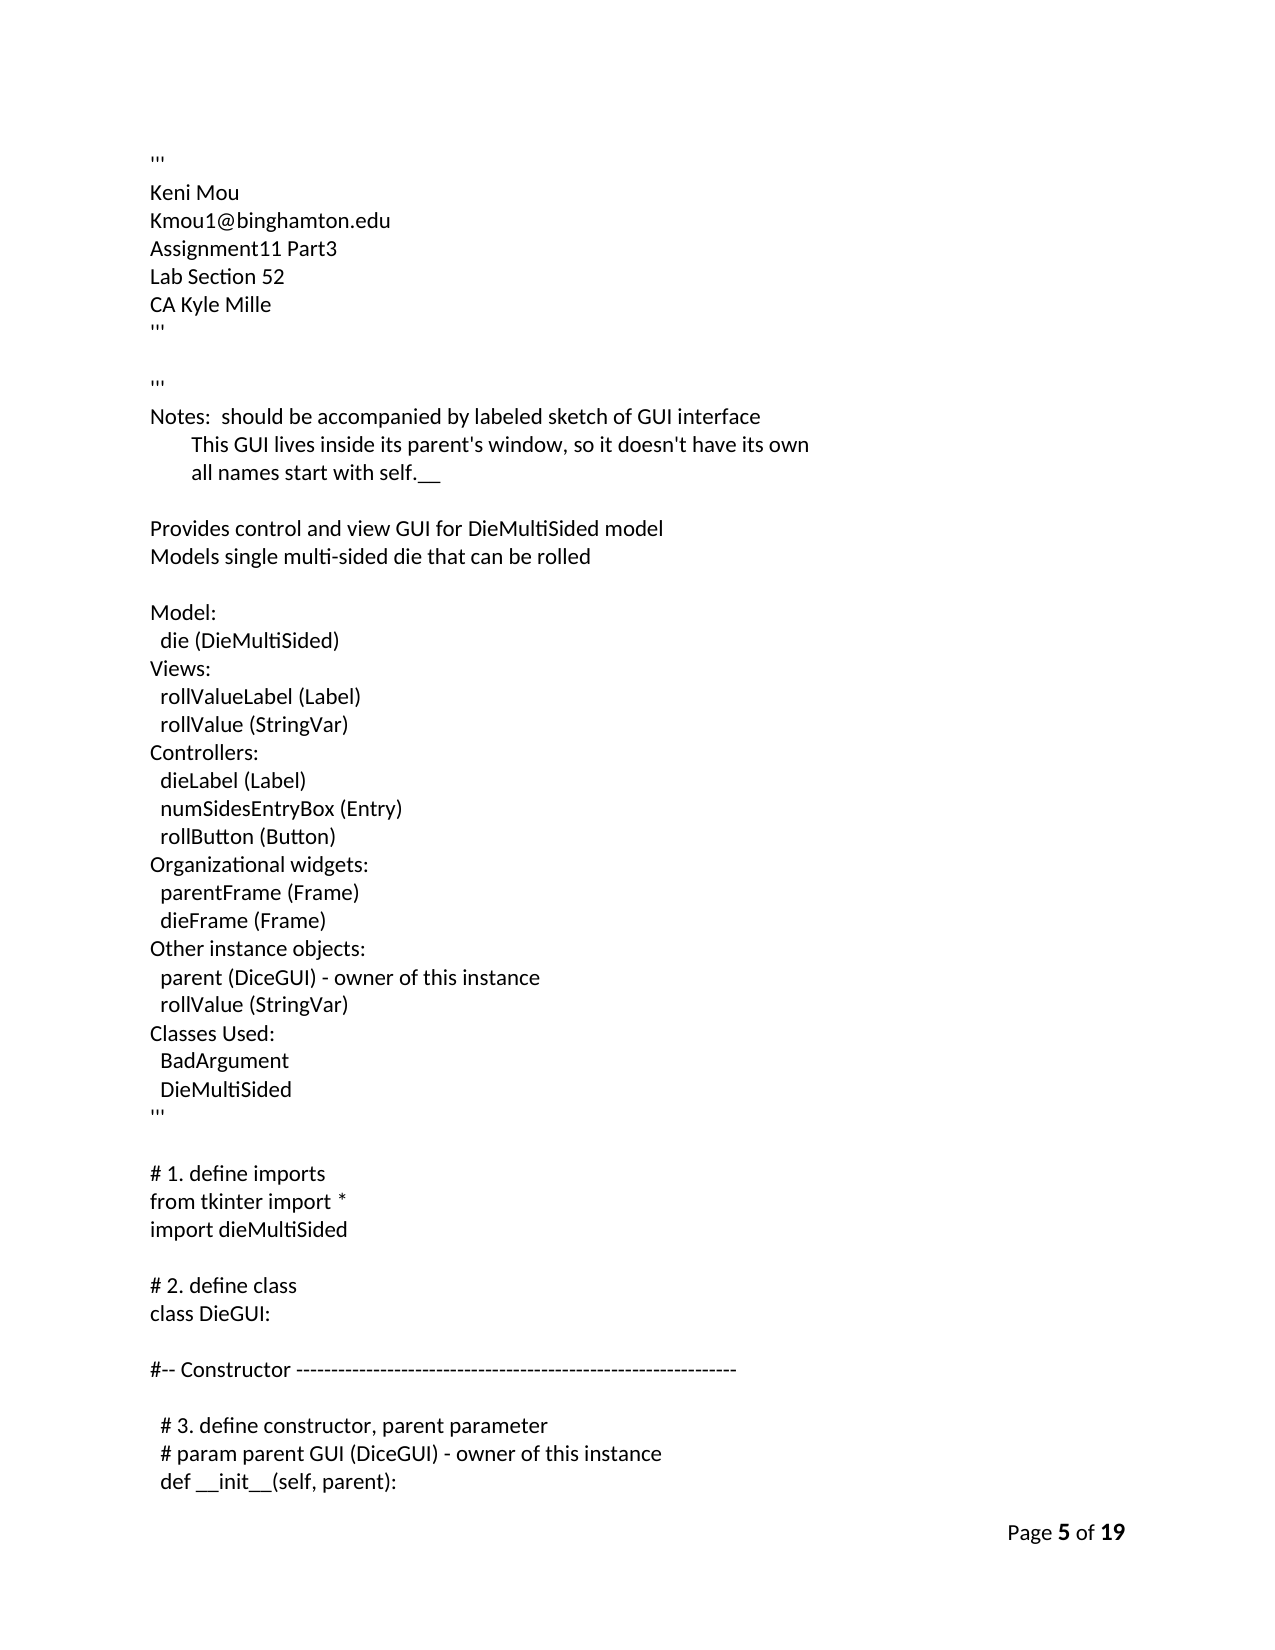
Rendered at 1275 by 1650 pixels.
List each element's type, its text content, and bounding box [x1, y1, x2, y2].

text def __init__(self, parent): [150, 1467, 1125, 1495]
text CA Kyle Mille [150, 290, 1125, 318]
text numSidesEntryBox (Entry) [150, 794, 1125, 822]
text DieMultiSided [150, 1075, 1125, 1103]
text dieLabel (Label) [150, 766, 1125, 794]
text Models single multi-sided die that can be rolled [150, 542, 1125, 570]
text dieFrame (Frame) [150, 907, 1125, 934]
text Views: [150, 654, 1125, 682]
text Organizational widgets: [150, 851, 1125, 878]
text from tkinter import * [150, 1187, 1125, 1215]
text # 1. define imports [150, 1159, 1125, 1187]
text # 2. define class [150, 1271, 1125, 1299]
text Provides control and view GUI for DieMultiSided model [150, 514, 1125, 542]
text rollValueLabel (Label) [150, 682, 1125, 710]
text parent (DiceGUI) - owner of this instance [150, 963, 1125, 991]
text class DieGUI: [150, 1299, 1125, 1327]
text Classes Used: [150, 1019, 1125, 1047]
text ''' [150, 1103, 1125, 1131]
text # 3. define constructor, parent parameter [150, 1411, 1125, 1439]
text Model: [150, 598, 1125, 626]
text Lab Section 52 [150, 262, 1125, 290]
text Notes: should be accompanied by labeled sketch of GUI interface [150, 402, 1125, 430]
text ''' [150, 150, 1125, 178]
text Kmou1@binghamton.edu [150, 206, 1125, 234]
text #-- Constructor --------------------------------------------------------------- [150, 1355, 1125, 1383]
text die (DieMultiSided) [150, 626, 1125, 654]
text ''' [150, 318, 1125, 346]
text Controllers: [150, 738, 1125, 766]
text # param parent GUI (DiceGUI) - owner of this instance [150, 1439, 1125, 1467]
text Assignment11 Part3 [150, 234, 1125, 262]
text ''' [150, 374, 1125, 402]
text Other instance objects: [150, 934, 1125, 963]
text rollValue (StringVar) [150, 991, 1125, 1019]
text rollButton (Button) [150, 822, 1125, 851]
text parentFrame (Frame) [150, 878, 1125, 907]
text import dieMultiSided [150, 1215, 1125, 1243]
text This GUI lives inside its parent's window, so it doesn't have its own [150, 430, 1125, 458]
text BadArgument [150, 1047, 1125, 1075]
text Keni Mou [150, 178, 1125, 206]
text rollValue (StringVar) [150, 710, 1125, 738]
text all names start with self.__ [150, 458, 1125, 486]
